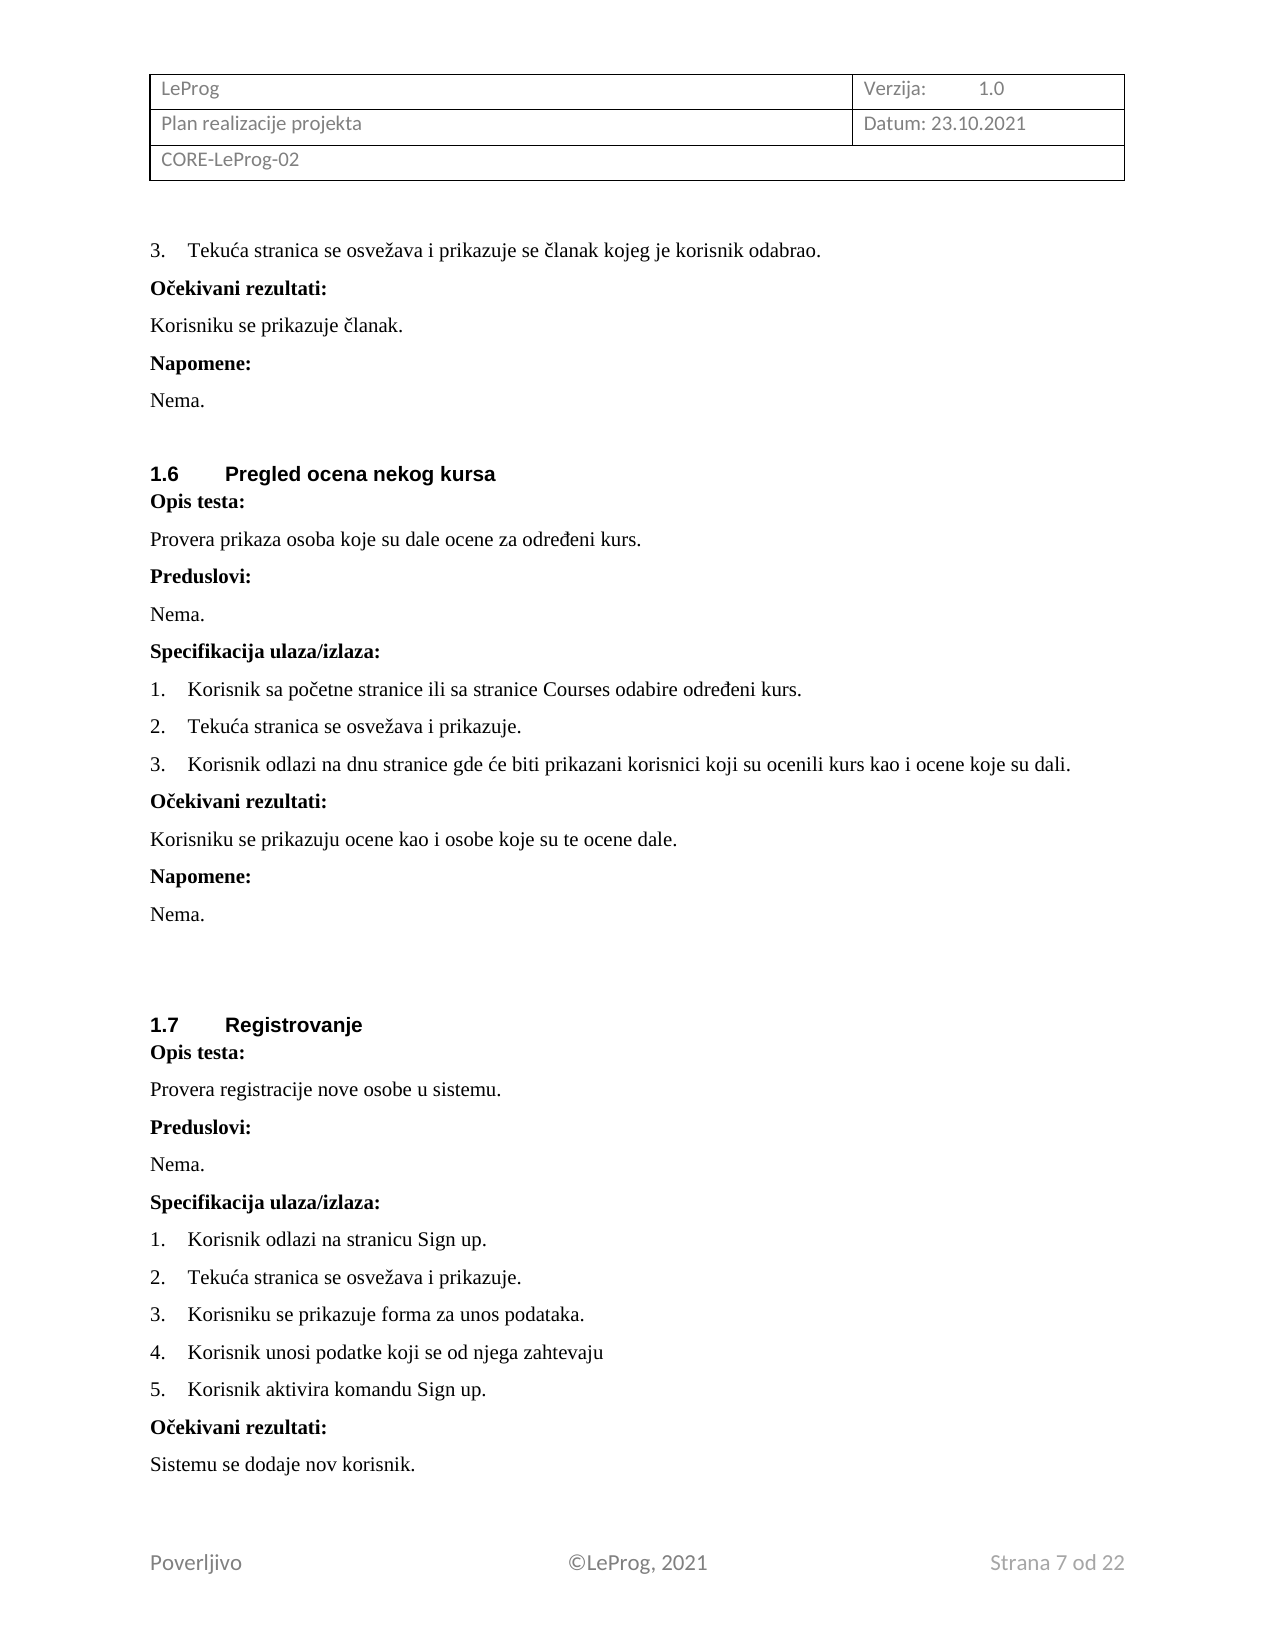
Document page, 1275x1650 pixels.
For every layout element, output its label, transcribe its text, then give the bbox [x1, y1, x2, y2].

list Tekuća stranica se osvežava i prikazuje se članak kojeg je korisnik odabrao. [150, 237, 1125, 262]
text Opis testa: [150, 488, 1125, 513]
text Korisniku se prikazuje članak. [150, 312, 1125, 337]
text Napomene: [150, 350, 1125, 375]
text Provera registracije nove osobe u sistemu. [150, 1076, 1125, 1101]
subtitle 1.6 Pregled ocena nekog kursa [150, 462, 1125, 486]
text Sistemu se dodaje nov korisnik. [150, 1451, 1125, 1476]
list Korisnik unosi podatke koji se od njega zahtevaju [150, 1339, 1125, 1364]
list Korisniku se prikazuje forma za unos podataka. [150, 1301, 1125, 1326]
list Korisnik aktivira komandu Sign up. [150, 1376, 1125, 1401]
list Korisnik sa početne stranice ili sa stranice Courses odabire određeni kurs. [150, 676, 1125, 701]
text Nema. [150, 1151, 1125, 1176]
text Nema. [150, 601, 1125, 626]
subtitle 1.7 Registrovanje [150, 1013, 1125, 1037]
text Specifikacija ulaza/izlaza: [150, 638, 1125, 663]
list Tekuća stranica se osvežava i prikazuje. [150, 713, 1125, 738]
text Opis testa: [150, 1039, 1125, 1064]
list Korisnik odlazi na dnu stranice gde će biti prikazani korisnici koji su ocenili kurs kao i ocene koje su dali. [150, 751, 1125, 776]
text Specifikacija ulaza/izlaza: [150, 1189, 1125, 1214]
text Napomene: [150, 863, 1125, 888]
list Tekuća stranica se osvežava i prikazuje. [150, 1264, 1125, 1289]
text Očekivani rezultati: [150, 275, 1125, 300]
text Očekivani rezultati: [150, 1414, 1125, 1439]
text Očekivani rezultati: [150, 788, 1125, 813]
list Korisnik odlazi na stranicu Sign up. [150, 1226, 1125, 1251]
text Korisniku se prikazuju ocene kao i osobe koje su te ocene dale. [150, 826, 1125, 851]
text Provera prikaza osoba koje su dale ocene za određeni kurs. [150, 526, 1125, 551]
text Nema. [150, 387, 1125, 412]
text Nema. [150, 901, 1125, 926]
text Preduslovi: [150, 1114, 1125, 1139]
text Preduslovi: [150, 563, 1125, 588]
